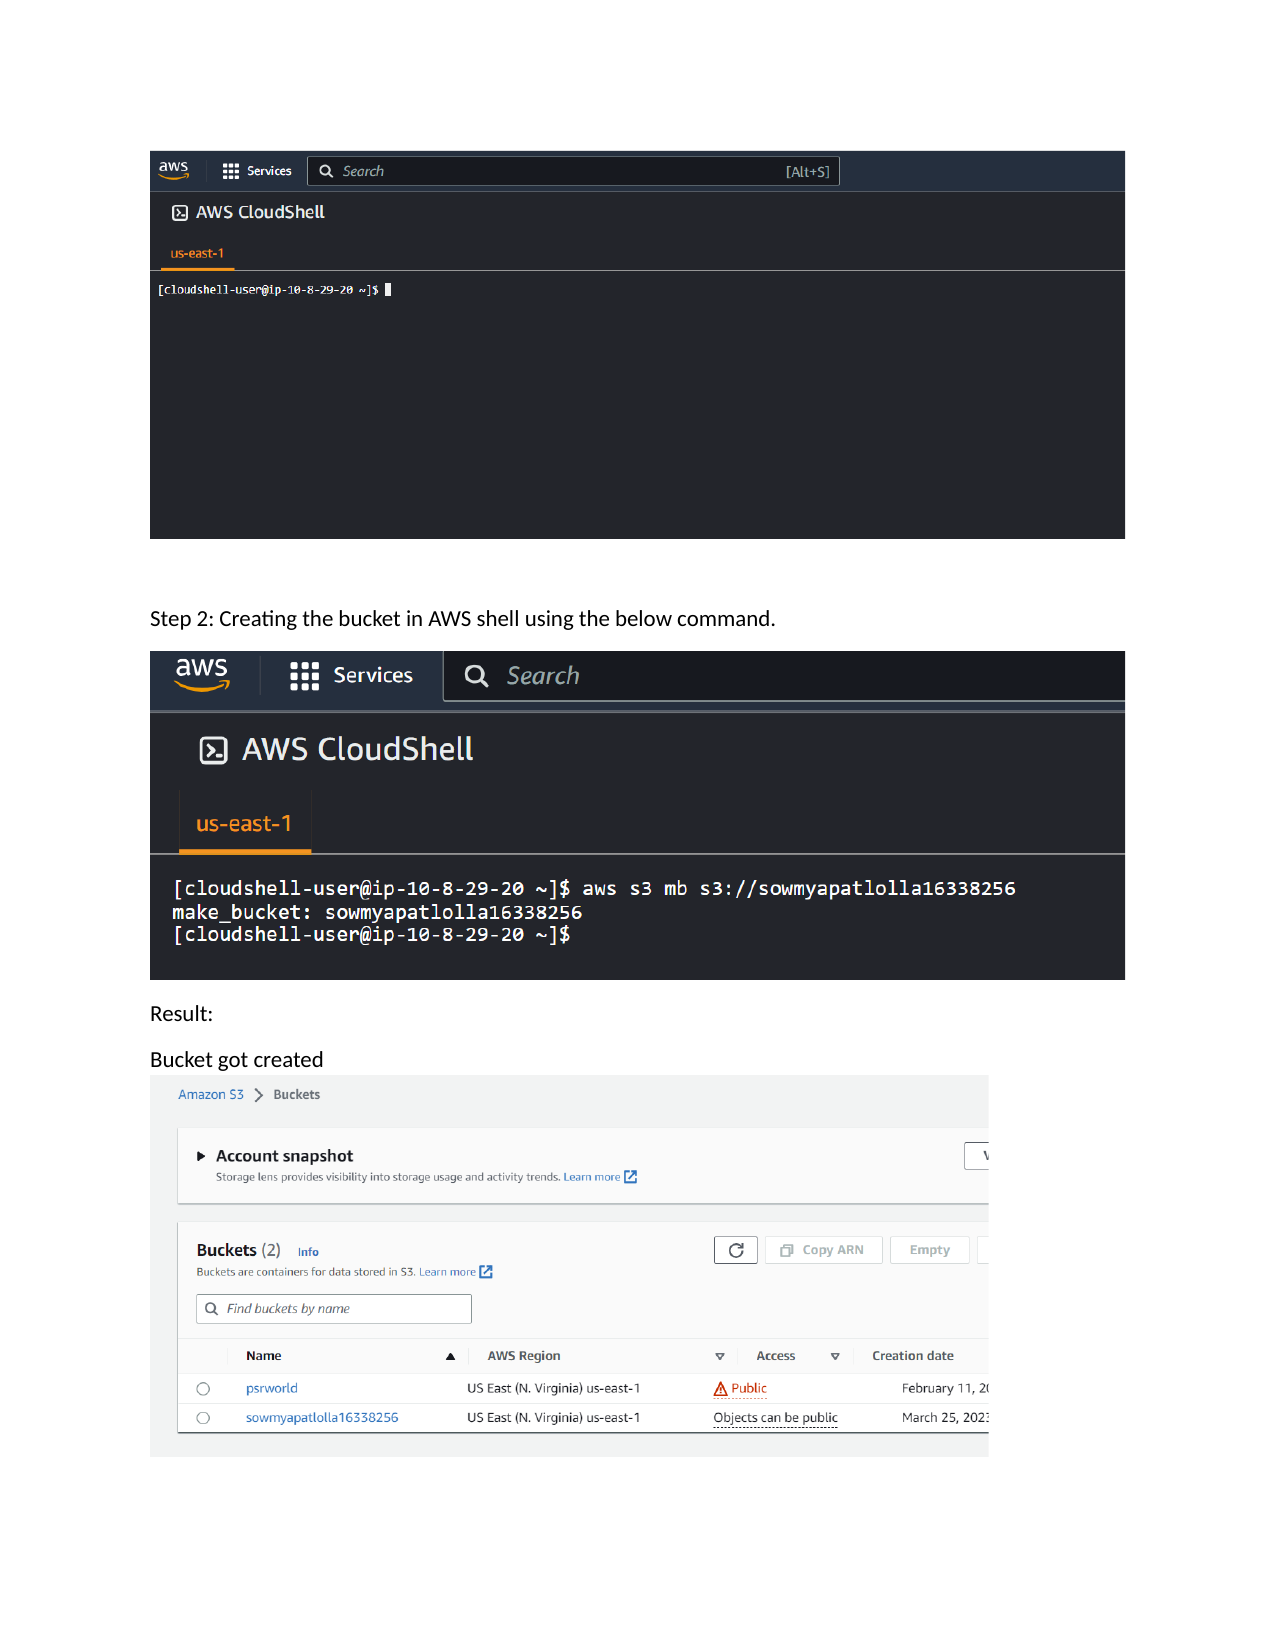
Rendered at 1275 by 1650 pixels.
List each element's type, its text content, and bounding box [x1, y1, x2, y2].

picture [150, 1075, 989, 1457]
text Result: [150, 999, 1125, 1027]
text Step 2: Creating the bucket in AWS shell using the below command. [150, 604, 1125, 632]
picture [150, 651, 1125, 980]
picture [150, 150, 1125, 539]
